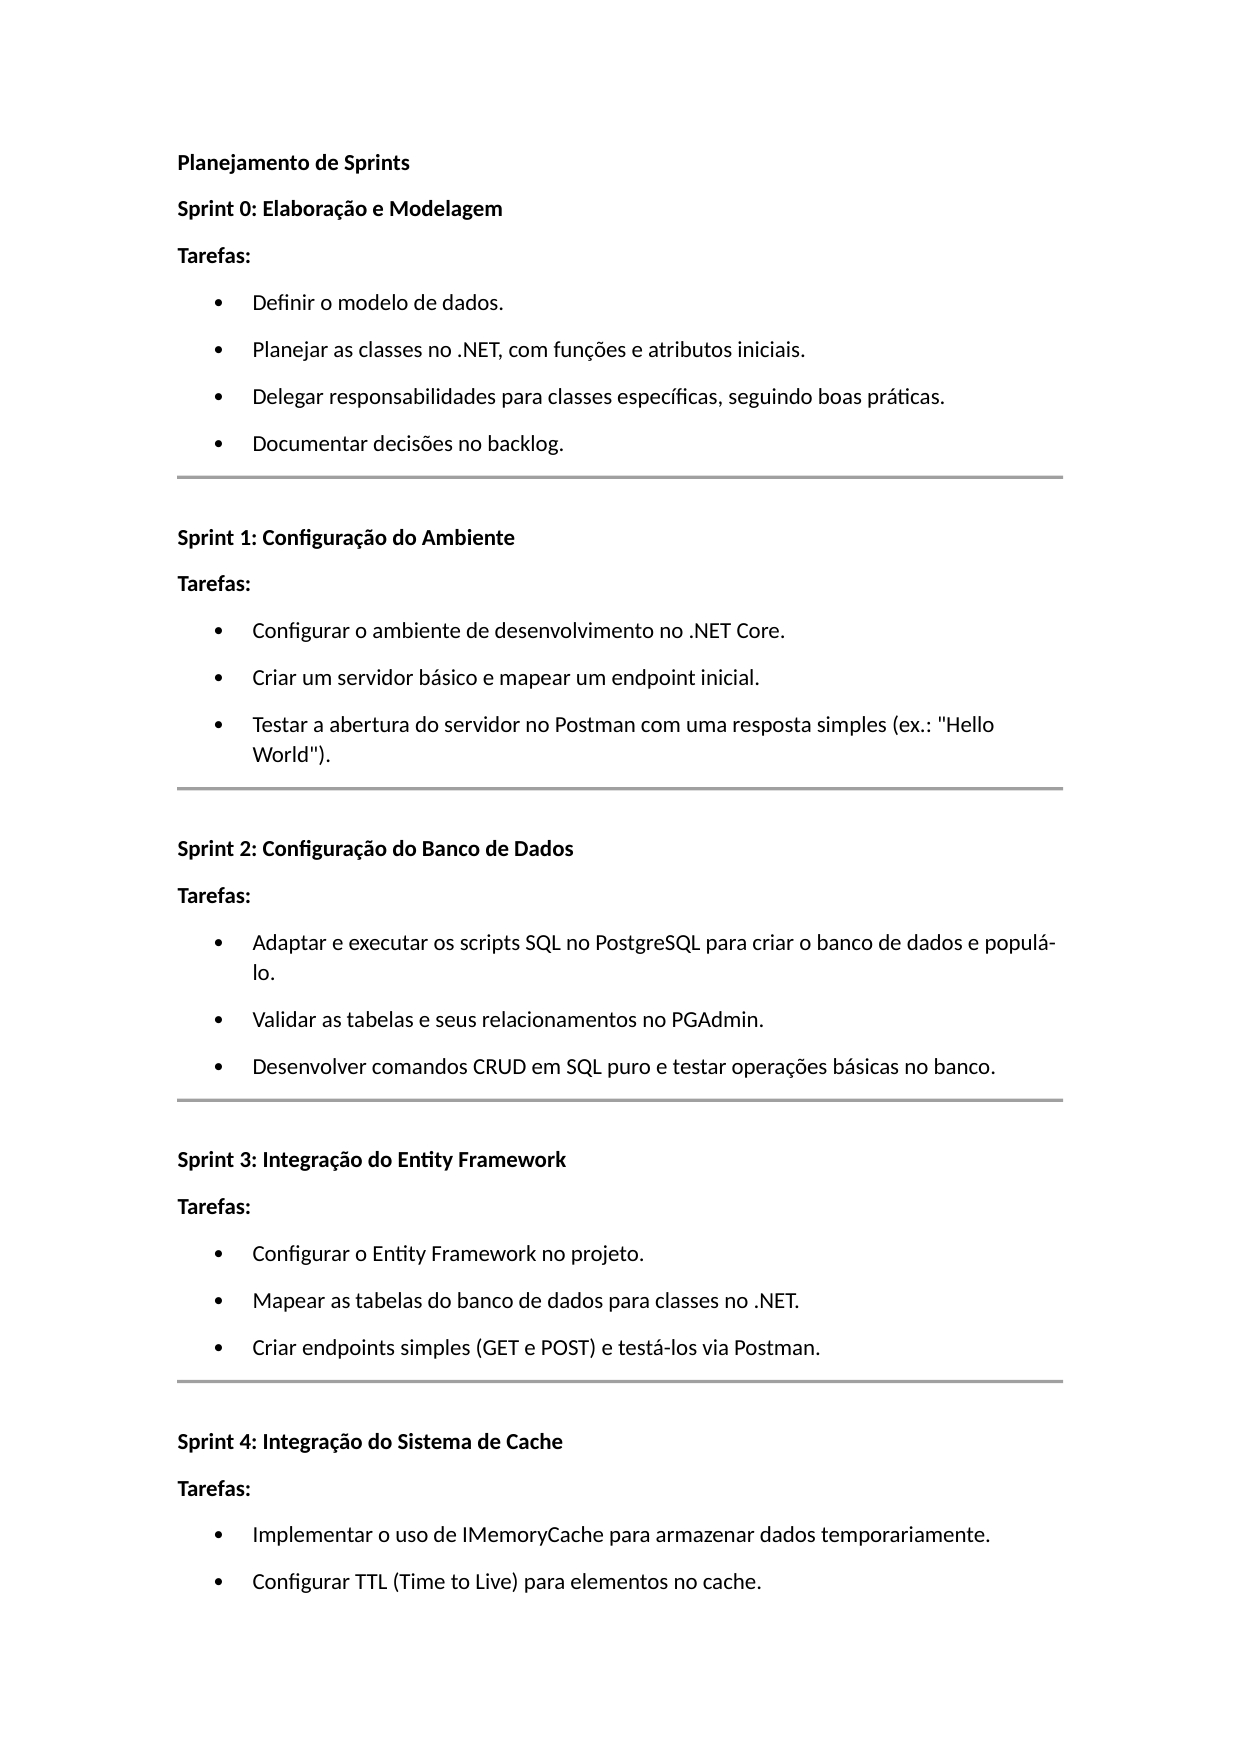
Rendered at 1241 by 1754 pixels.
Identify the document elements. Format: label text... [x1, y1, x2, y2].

text Tarefas: [177, 1192, 1063, 1220]
list Definir o modelo de dados. [215, 288, 1063, 316]
text Planejamento de Sprints [177, 148, 1063, 176]
list Desenvolver comandos CRUD em SQL puro e testar operações básicas no banco. [215, 1052, 1063, 1080]
text Sprint 3: Integração do Entity Framework [177, 1146, 1063, 1173]
list Mapear as tabelas do banco de dados para classes no .NET. [215, 1286, 1063, 1314]
list Implementar o uso de IMemoryCache para armazenar dados temporariamente. [215, 1521, 1063, 1548]
text Tarefas: [177, 1474, 1063, 1502]
text Tarefas: [177, 569, 1063, 597]
list Delegar responsabilidades para classes específicas, seguindo boas práticas. [215, 382, 1063, 410]
list Criar um servidor básico e mapear um endpoint inicial. [215, 663, 1063, 691]
list Configurar TTL (Time to Live) para elementos no cache. [215, 1567, 1063, 1595]
text Tarefas: [177, 881, 1063, 909]
list Validar as tabelas e seus relacionamentos no PGAdmin. [215, 1005, 1063, 1033]
text Tarefas: [177, 241, 1063, 269]
list Documentar decisões no backlog. [215, 429, 1063, 457]
list Adaptar e executar os scripts SQL no PostgreSQL para criar o banco de dados e populá-lo. [215, 928, 1063, 986]
text Sprint 4: Integração do Sistema de Cache [177, 1427, 1063, 1455]
list Configurar o Entity Framework no projeto. [215, 1239, 1063, 1267]
list Planejar as classes no .NET, com funções e atributos iniciais. [215, 335, 1063, 363]
text Sprint 1: Configuração do Ambiente [177, 523, 1063, 551]
list Testar a abertura do servidor no Postman com uma resposta simples (ex.: "Hello World"). [215, 710, 1063, 768]
list Criar endpoints simples (GET e POST) e testá-los via Postman. [215, 1333, 1063, 1361]
text Sprint 0: Elaboração e Modelagem [177, 194, 1063, 222]
list Configurar o ambiente de desenvolvimento no .NET Core. [215, 616, 1063, 644]
text Sprint 2: Configuração do Banco de Dados [177, 834, 1063, 862]
